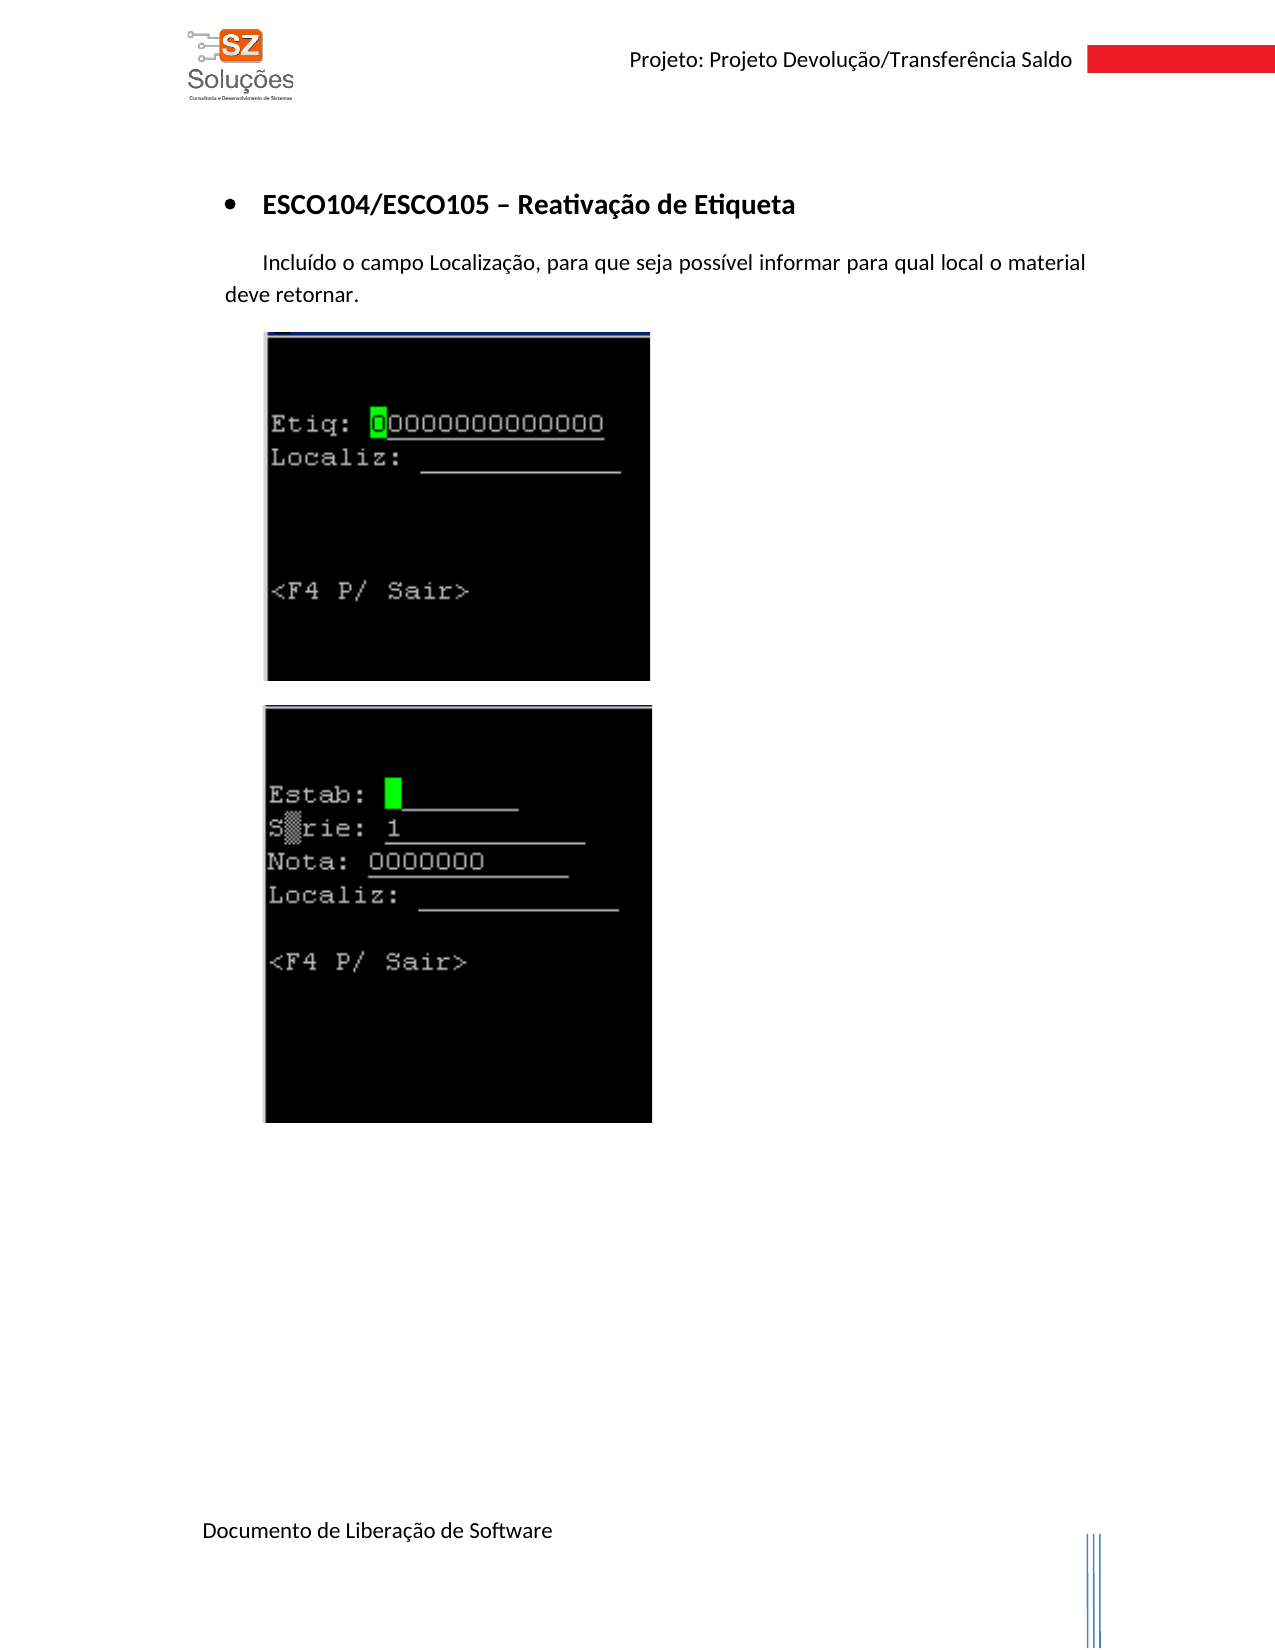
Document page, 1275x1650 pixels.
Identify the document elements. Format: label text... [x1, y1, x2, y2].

text Incluído o campo Localização, para que seja possível informar para qual local o material deve retornar. [225, 248, 1087, 308]
picture [187, 29, 294, 100]
list ESCO104/ESCO105 – Reativação de Etiqueta [225, 186, 1087, 222]
picture [262, 332, 650, 681]
picture [262, 705, 653, 1123]
